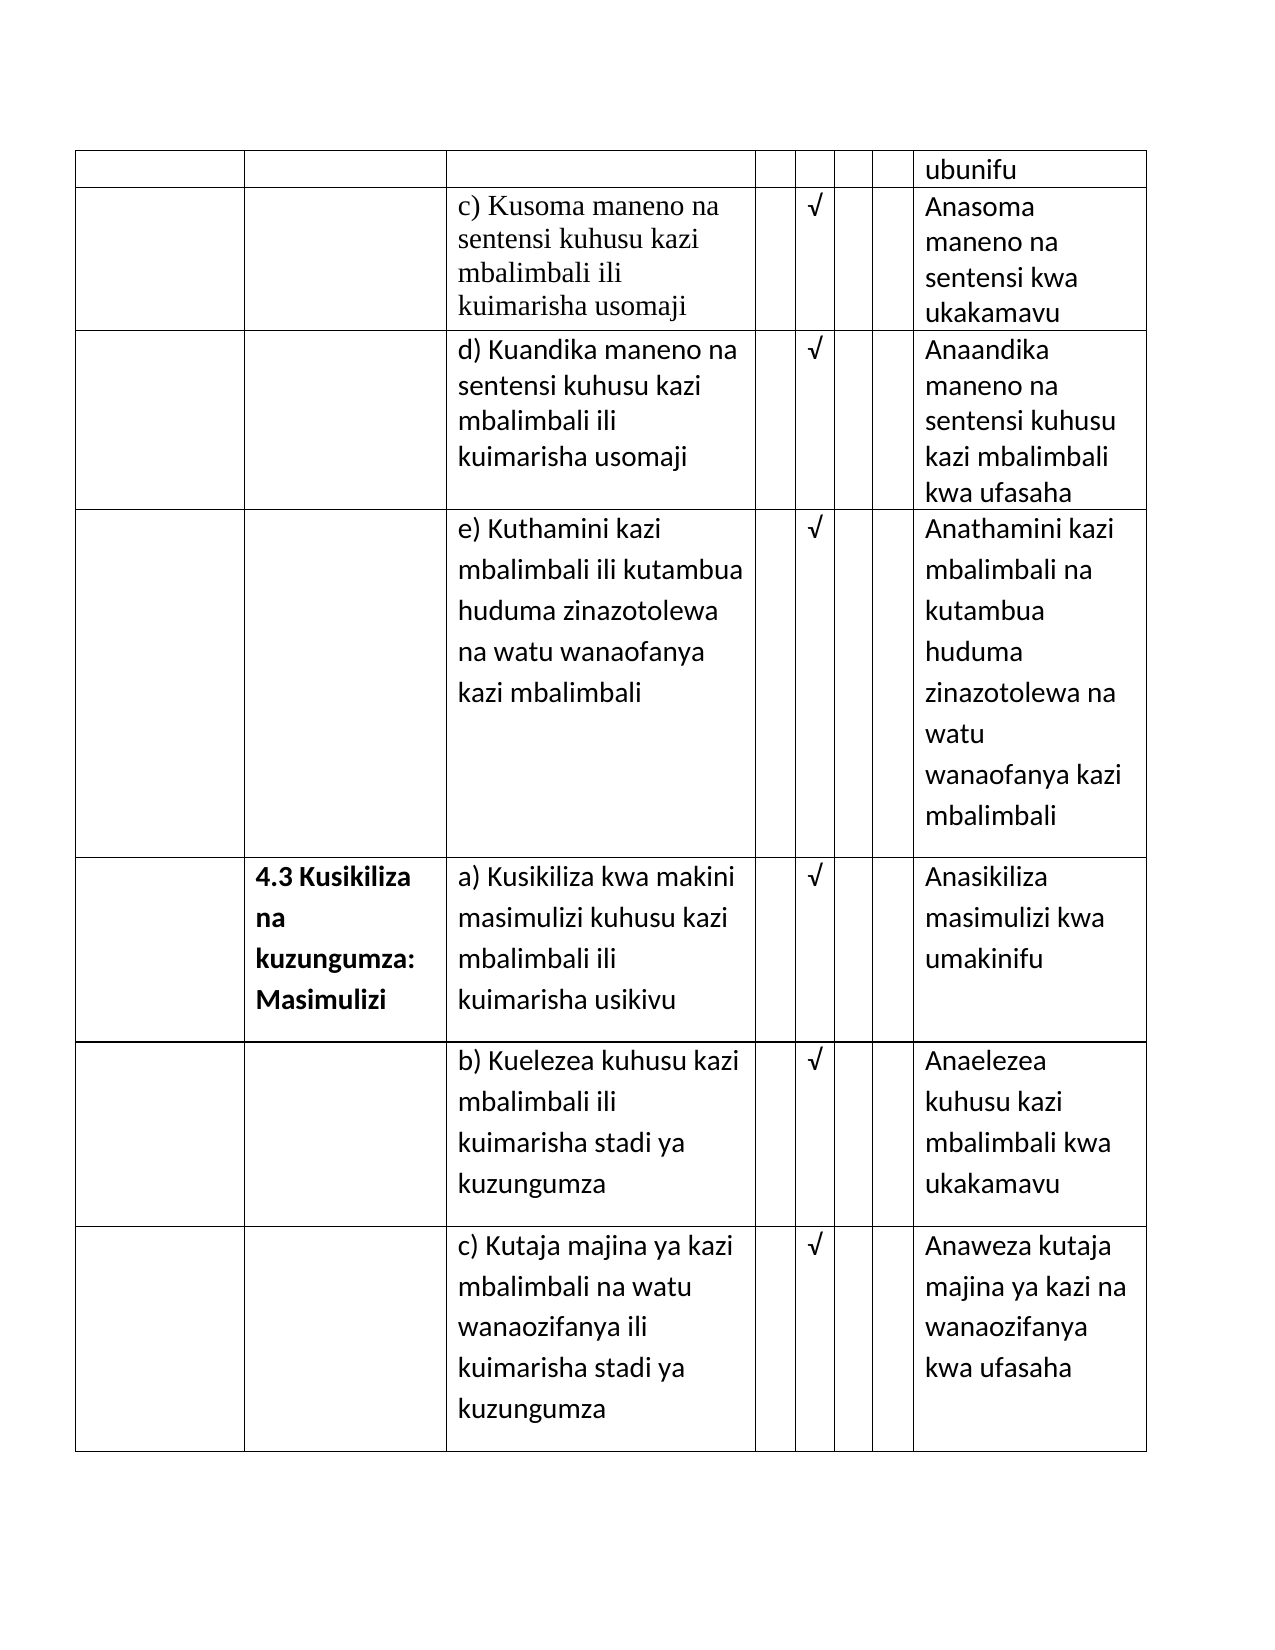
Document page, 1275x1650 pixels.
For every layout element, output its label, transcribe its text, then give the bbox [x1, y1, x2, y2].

table_cell [245, 188, 446, 330]
table_cell [76, 1043, 244, 1226]
table_cell [835, 858, 872, 1041]
table_cell [76, 510, 244, 857]
table_cell [245, 331, 446, 509]
table_cell [756, 151, 795, 187]
table_cell [76, 858, 244, 1041]
table_cell [756, 510, 795, 857]
table_cell [835, 1043, 872, 1226]
table_cell [835, 1227, 872, 1451]
table_cell [835, 151, 872, 187]
table_cell Anaandika maneno na sentensi kuhusu kazi mbalimbali kwa ufasaha [914, 331, 1146, 509]
table_cell [76, 151, 244, 187]
table_cell [76, 1227, 244, 1451]
table_cell [756, 1043, 795, 1226]
table_cell [245, 1043, 446, 1226]
table_cell [756, 858, 795, 1041]
table_cell √ [796, 331, 834, 509]
table_cell [873, 858, 913, 1041]
table_cell Anaelezea kuhusu kazi mbalimbali kwa ukakamavu [914, 1043, 1146, 1226]
table_cell [756, 188, 795, 330]
table_cell [873, 331, 913, 509]
table_cell 4.3 Kusikiliza na kuzungumza: Masimulizi [245, 858, 446, 1041]
table_cell [835, 188, 872, 330]
table_cell [873, 1043, 913, 1226]
table_cell [76, 188, 244, 330]
table_cell [245, 151, 446, 187]
table_cell [245, 1227, 446, 1451]
table_cell a) Kusikiliza kwa makini masimulizi kuhusu kazi mbalimbali ili kuimarisha usikivu [447, 858, 755, 1041]
table_cell Anaweza kutaja majina ya kazi na wanaozifanya kwa ufasaha [914, 1227, 1146, 1451]
table_cell Anathamini kazi mbalimbali na kutambua huduma zinazotolewa na watu wanaofanya kazi mbalimbali [914, 510, 1146, 857]
table_cell [756, 1227, 795, 1451]
table_cell [76, 331, 244, 509]
table_cell √ [796, 188, 834, 330]
table_cell e) Kuthamini kazi mbalimbali ili kutambua huduma zinazotolewa na watu wanaofanya kazi mbalimbali [447, 510, 755, 857]
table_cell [447, 151, 755, 187]
table_cell b) Kuelezea kuhusu kazi mbalimbali ili kuimarisha stadi ya kuzungumza [447, 1043, 755, 1226]
table_cell [873, 1227, 913, 1451]
table_cell [835, 510, 872, 857]
table_cell c) Kutaja majina ya kazi mbalimbali na watu wanaozifanya ili kuimarisha stadi ya kuzungumza [447, 1227, 755, 1451]
table_cell [873, 151, 913, 187]
table_cell √ [796, 510, 834, 857]
table_cell √ [796, 1043, 834, 1226]
table_cell Anasikiliza masimulizi kwa umakinifu [914, 858, 1146, 1041]
table_cell c) Kusoma maneno na sentensi kuhusu kazi mbalimbali ili kuimarisha usomaji [447, 188, 755, 330]
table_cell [914, 151, 1146, 187]
table_cell √ [796, 858, 834, 1041]
table_cell [756, 331, 795, 509]
table_cell [835, 331, 872, 509]
table_cell [245, 510, 446, 857]
table_cell √ [796, 1227, 834, 1451]
table_cell [873, 510, 913, 857]
table_cell d) Kuandika maneno na sentensi kuhusu kazi mbalimbali ili kuimarisha usomaji [447, 331, 755, 509]
table_cell [873, 188, 913, 330]
table_cell √ [796, 151, 834, 187]
table_cell Anasoma maneno na sentensi kwa ukakamavu [914, 188, 1146, 330]
